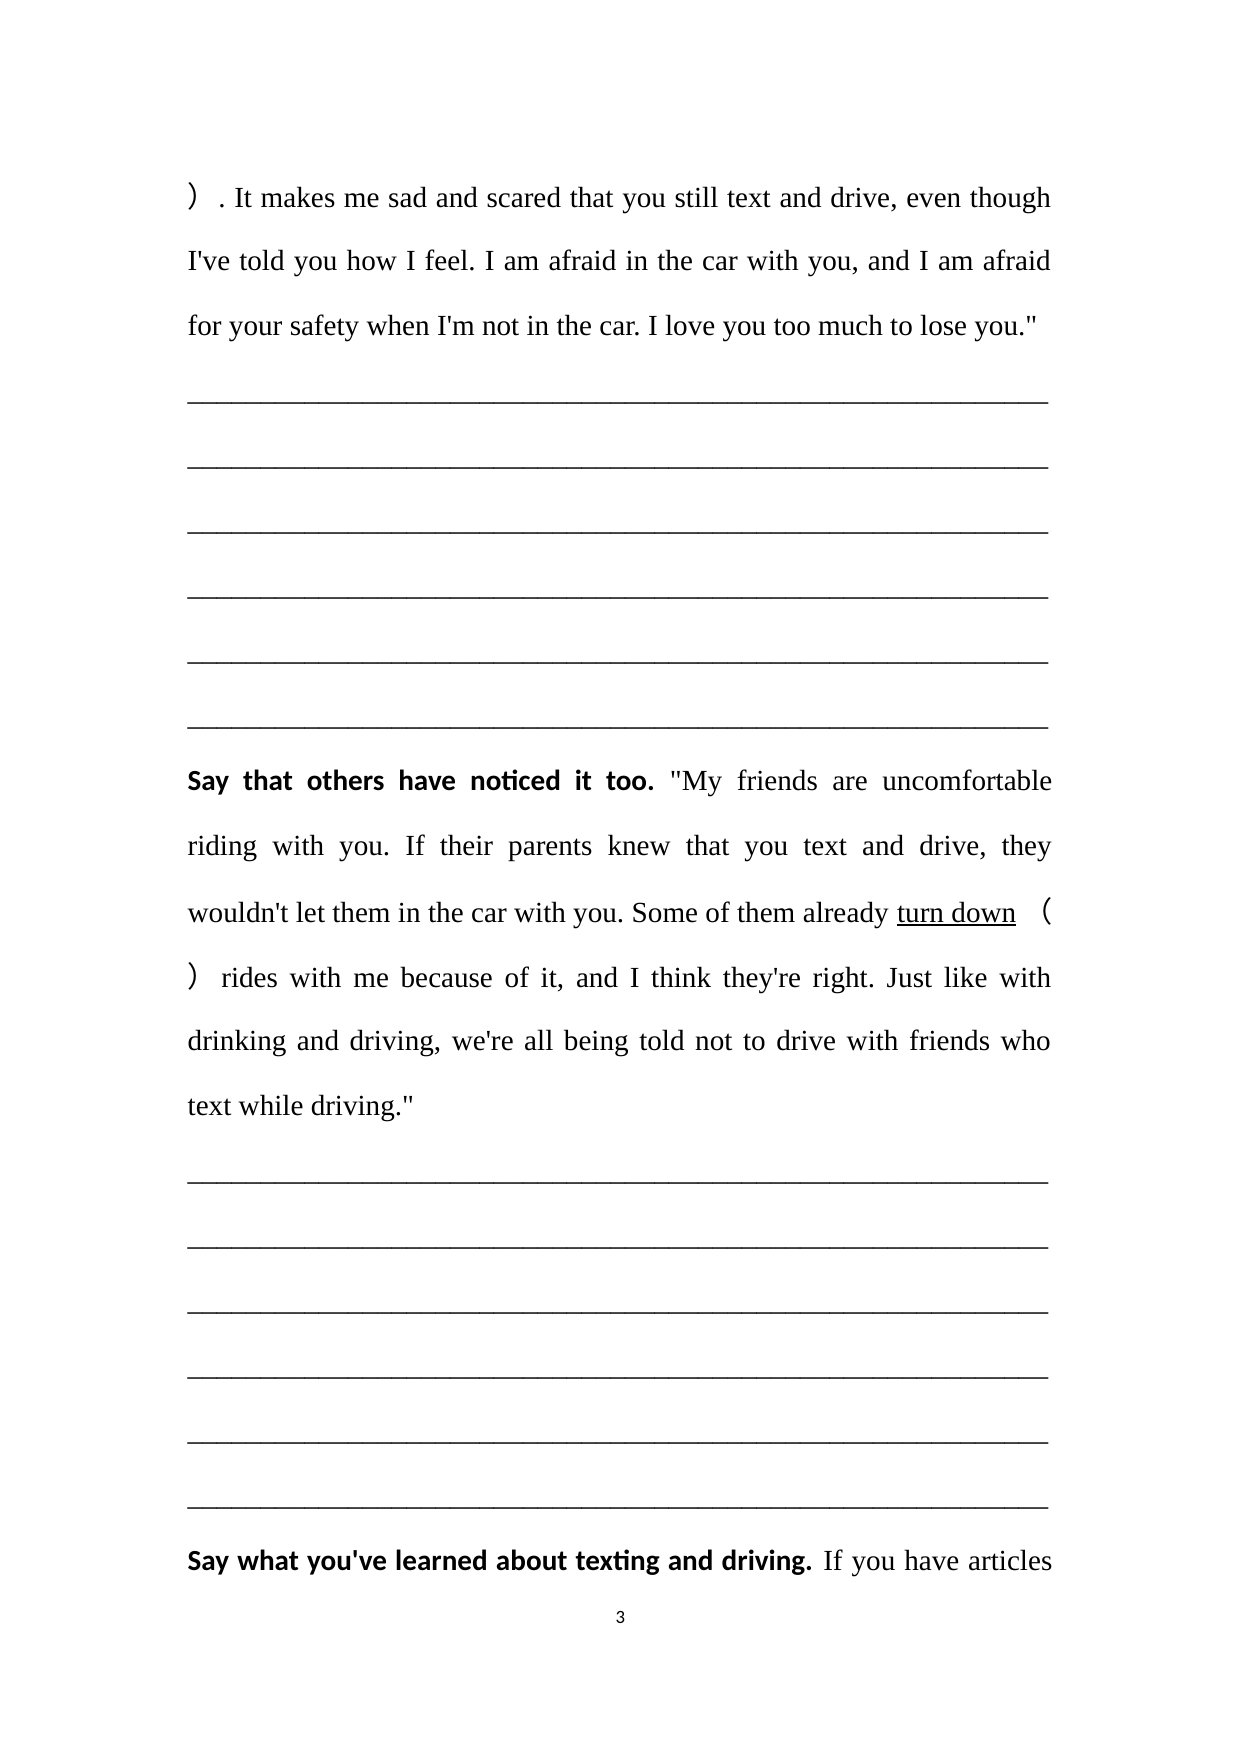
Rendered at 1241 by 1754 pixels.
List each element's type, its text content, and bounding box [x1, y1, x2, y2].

text __________________________________________________________________________________________________________________________________________________________________________________________________________________________________________________________________________________________________________________________________________________________________ [187, 1137, 1053, 1527]
text __________________________________________________________________________________________________________________________________________________________________________________________________________________________________________________________________________________________________________________________________________________________________ [187, 357, 1053, 747]
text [187, 1527, 1053, 1592]
text Say that others have noticed it too. "My friends are uncomfortable riding with you. If their parents knew that you text and drive, they wouldn't let them in the car with you. Some of them already turn down （ ）rides with me because of it, and I think they're right. Just like with drinking and driving, we're all being told not to drive with friends who text while driving." [187, 747, 1053, 1137]
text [187, 162, 1053, 357]
